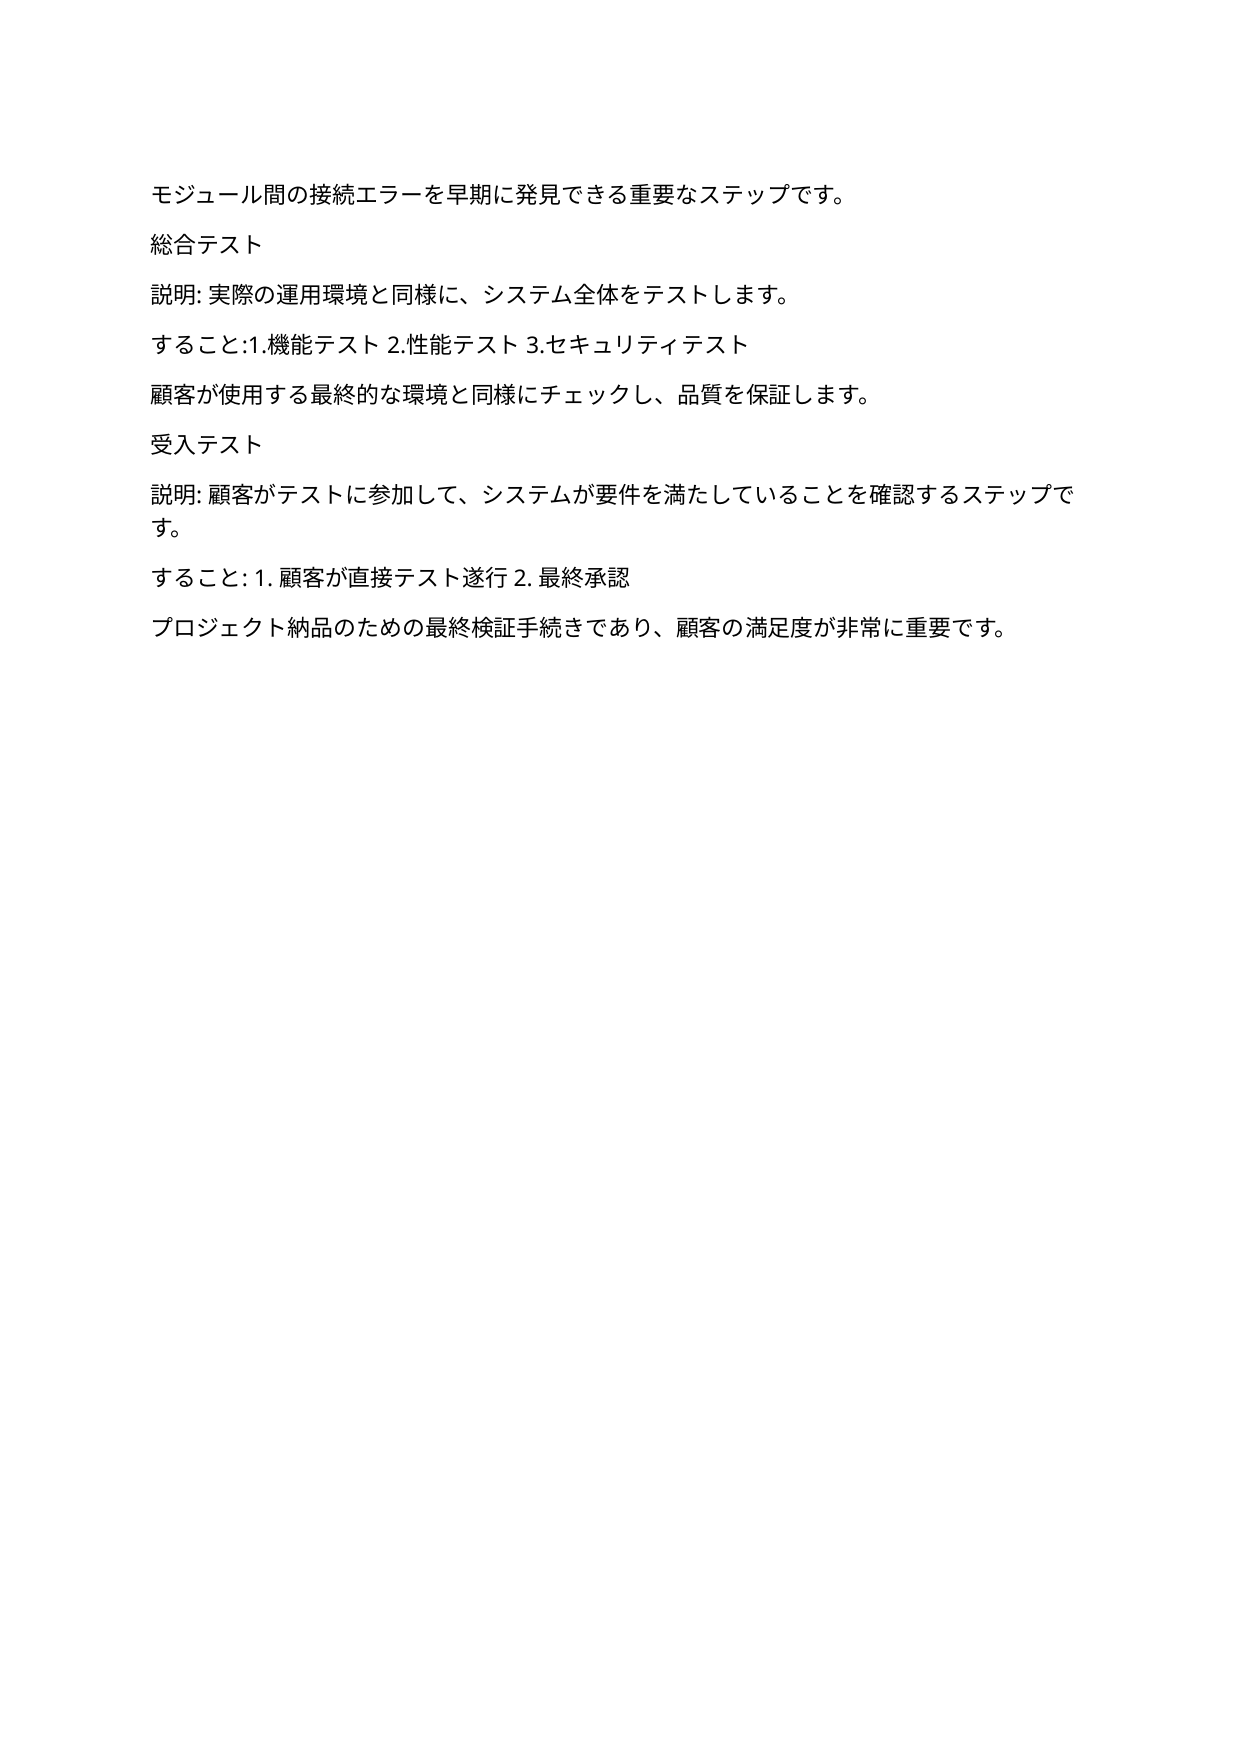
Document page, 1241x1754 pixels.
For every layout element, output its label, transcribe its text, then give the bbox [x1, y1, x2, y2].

text モジュール間の接続エラーを早期に発見できる重要なステップです。 [150, 177, 1090, 210]
text 説明: 顧客がテストに参加して、システムが要件を満たしていることを確認するステップです。 [150, 477, 1090, 543]
text 総合テスト [150, 227, 1090, 260]
text 顧客が使用する最終的な環境と同様にチェックし、品質を保証します。 [150, 377, 1090, 410]
text 受入テスト [150, 427, 1090, 460]
text すること:1.機能テスト 2.性能テスト 3.セキュリティテスト [150, 327, 1090, 360]
text プロジェクト納品のための最終検証手続きであり、顧客の満足度が非常に重要です。 [150, 610, 1090, 643]
text 説明: 実際の運用環境と同様に、システム全体をテストします。 [150, 277, 1090, 310]
text すること: 1. 顧客が直接テスト遂行 2. 最終承認 [150, 560, 1090, 593]
